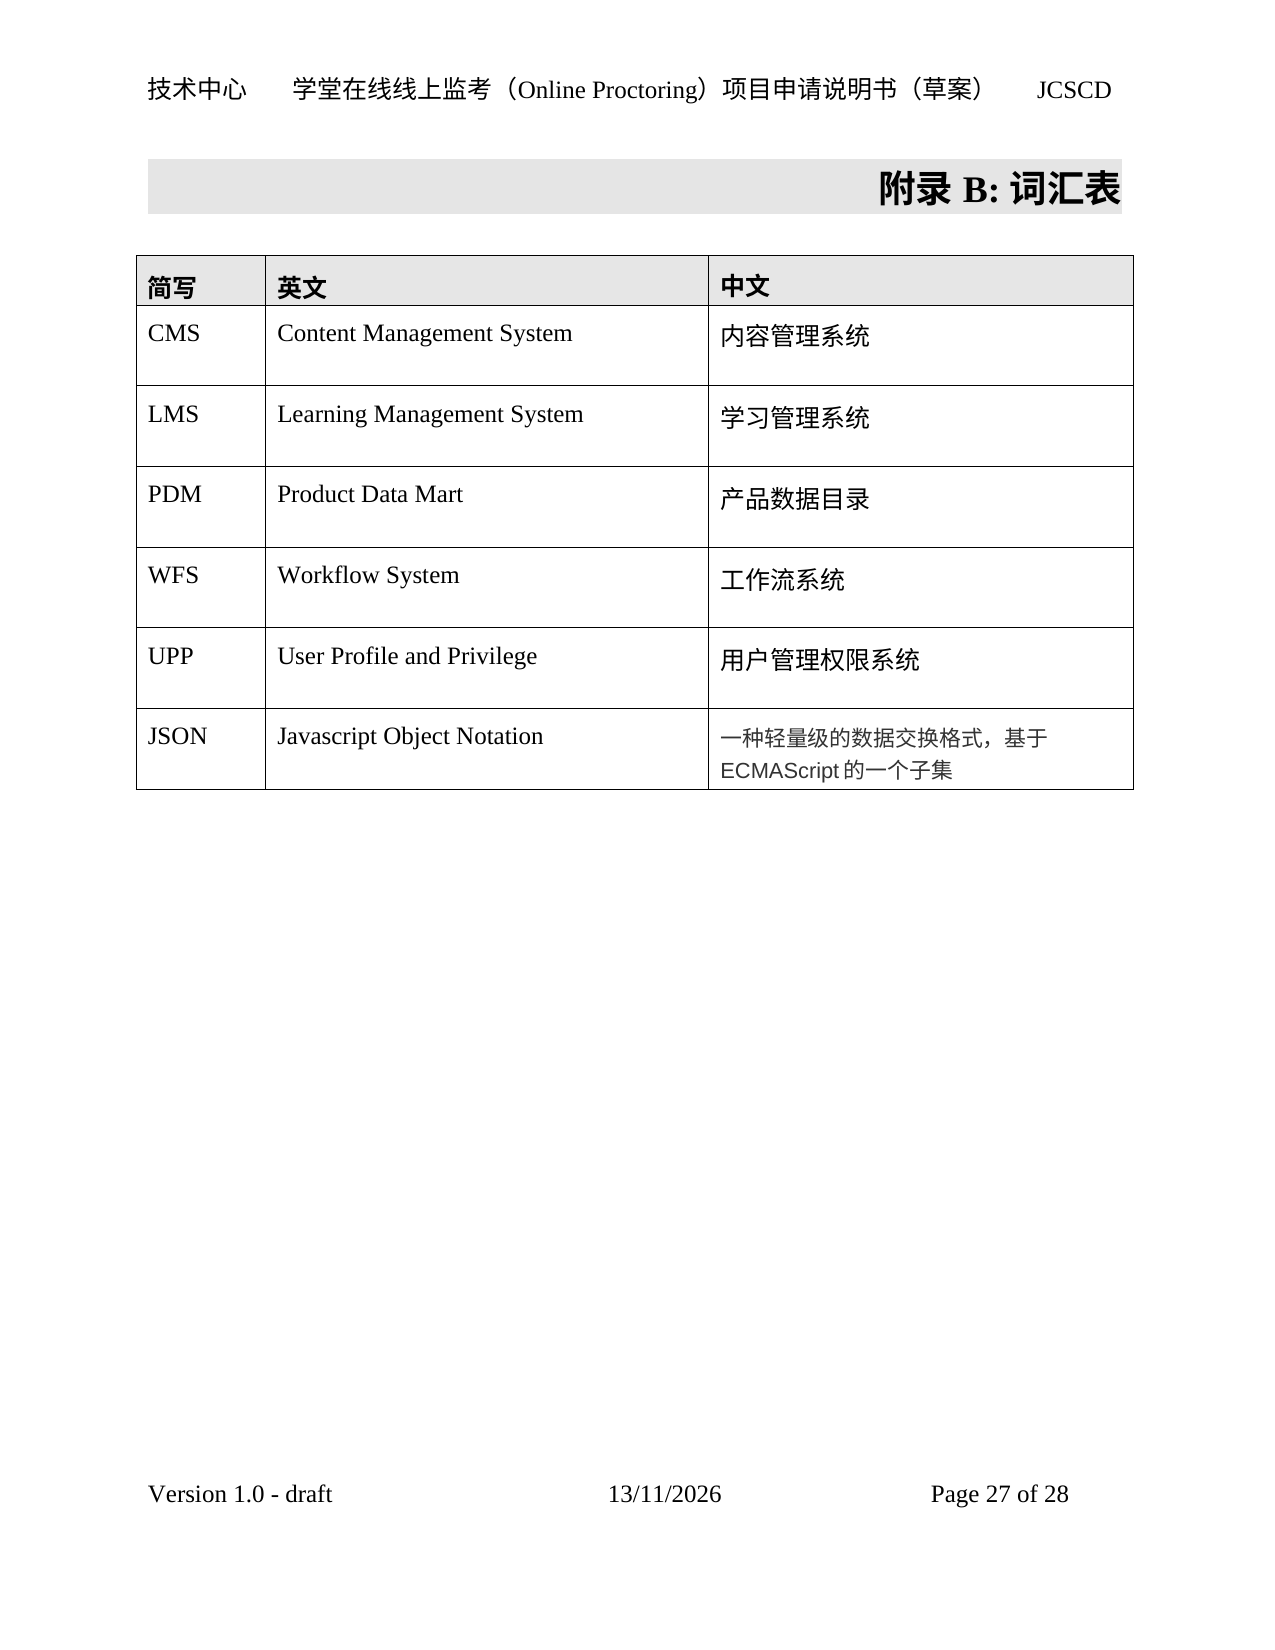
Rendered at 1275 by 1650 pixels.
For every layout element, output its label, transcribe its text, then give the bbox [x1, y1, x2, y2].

table_header 简写 [137, 256, 265, 305]
table_cell LMS [137, 386, 265, 466]
table_cell 学习管理系统 [709, 386, 1133, 466]
table_cell PDM [137, 467, 265, 547]
table_cell CMS [137, 306, 265, 385]
table_cell Learning Management System [266, 386, 708, 466]
table_cell JSON [137, 709, 265, 788]
table_cell 工作流系统 [709, 548, 1133, 627]
table_cell User Profile and Privilege [266, 628, 708, 708]
table_cell Workflow System [266, 548, 708, 627]
table_cell UPP [137, 628, 265, 708]
table_cell 一种轻量级的数据交换格式，基于ECMAScript的一个子集 [709, 709, 1133, 788]
table_cell WFS [137, 548, 265, 627]
table_cell 内容管理系统 [709, 306, 1133, 385]
table_cell Content Management System [266, 306, 708, 385]
text 附录 B: 词汇表 [148, 159, 1122, 214]
table_header 中文 [709, 256, 1133, 305]
table_cell 用户管理权限系统 [709, 628, 1133, 708]
table_header 英文 [266, 256, 708, 305]
table_cell Product Data Mart [266, 467, 708, 547]
table_cell 产品数据目录 [709, 467, 1133, 547]
table_cell Javascript Object Notation [266, 709, 708, 788]
